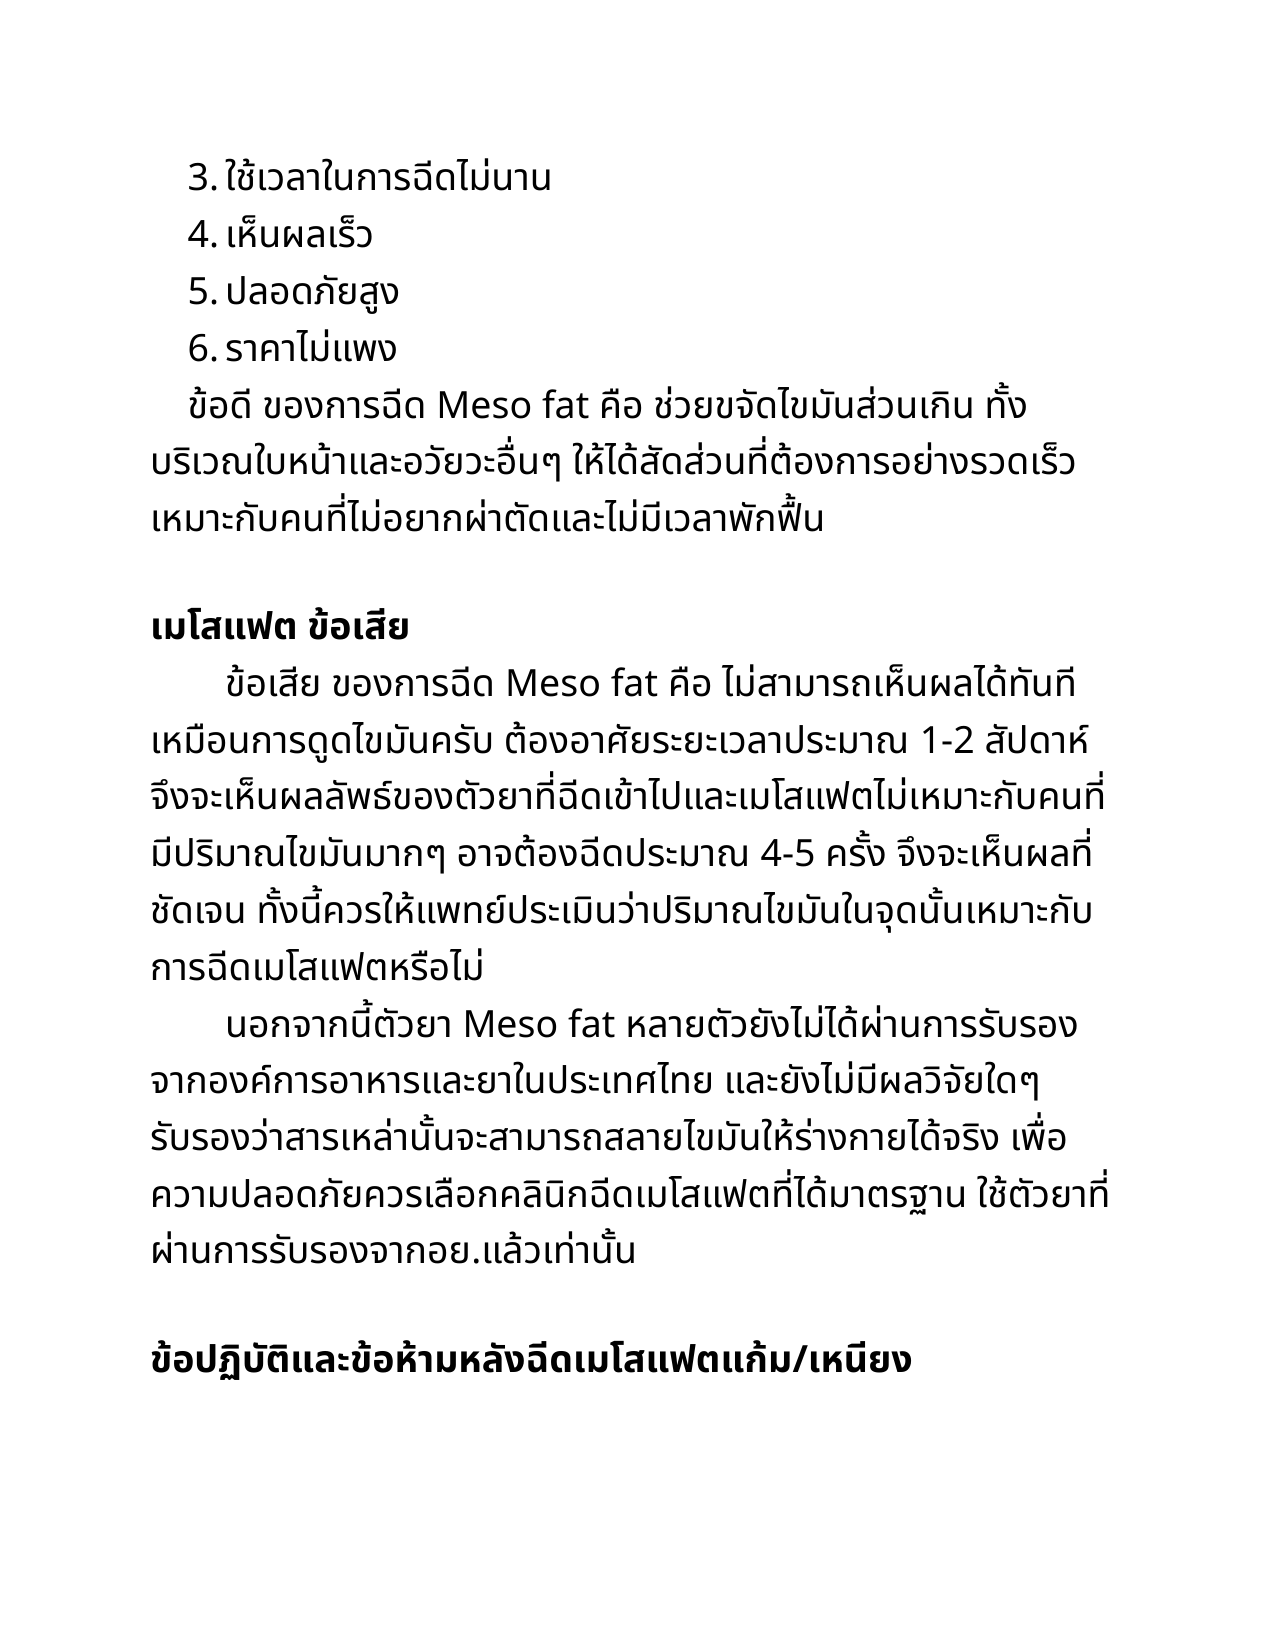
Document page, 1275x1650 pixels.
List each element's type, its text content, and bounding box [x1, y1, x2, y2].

text เมโสแฟต ข้อเสีย [150, 599, 1125, 656]
list ปลอดภัยสูง [187, 264, 1125, 321]
text ข้อปฏิบัติและข้อห้ามหลังฉีดเมโสแฟตแก้ม/เหนียง [150, 1332, 1125, 1389]
list เห็นผลเร็ว [187, 207, 1125, 264]
text ข้อดี ของการฉีด Meso fat คือ ช่วยขจัดไขมันส่วนเกิน ทั้งบริเวณใบหน้าและอวัยวะอื่นๆ ให้ได้สัดส่วนที่ต้องการอย่างรวดเร็ว เหมาะกับคนที่ไม่อยากผ่าตัดและไม่มีเวลาพักฟื้น [150, 378, 1125, 548]
text ข้อเสีย ของการฉีด Meso fat คือ ไม่สามารถเห็นผลได้ทันทีเหมือนการดูดไขมันครับ ต้องอาศัยระยะเวลาประมาณ 1-2 สัปดาห์ จึงจะเห็นผลลัพธ์ของตัวยาที่ฉีดเข้าไปและเมโสแฟตไม่เหมาะกับคนที่มีปริมาณไขมันมากๆ อาจต้องฉีดประมาณ 4-5 ครั้ง จึงจะเห็นผลที่ชัดเจน ทั้งนี้ควรให้แพทย์ประเมินว่าปริมาณไขมันในจุดนั้นเหมาะกับการฉีดเมโสแฟตหรือไม่ [150, 656, 1125, 997]
list ใช้เวลาในการฉีดไม่นาน [187, 150, 1125, 207]
text นอกจากนี้ตัวยา Meso fat หลายตัวยังไม่ได้ผ่านการรับรองจากองค์การอาหารและยาในประเทศไทย และยังไม่มีผลวิจัยใดๆ รับรองว่าสารเหล่านั้นจะสามารถสลายไขมันให้ร่างกายได้จริง เพื่อความปลอดภัยควรเลือกคลินิกฉีดเมโสแฟตที่ได้มาตรฐาน ใช้ตัวยาที่ผ่านการรับรองจากอย.แล้วเท่านั้น [150, 997, 1125, 1281]
list ราคาไม่แพง [187, 321, 1125, 378]
